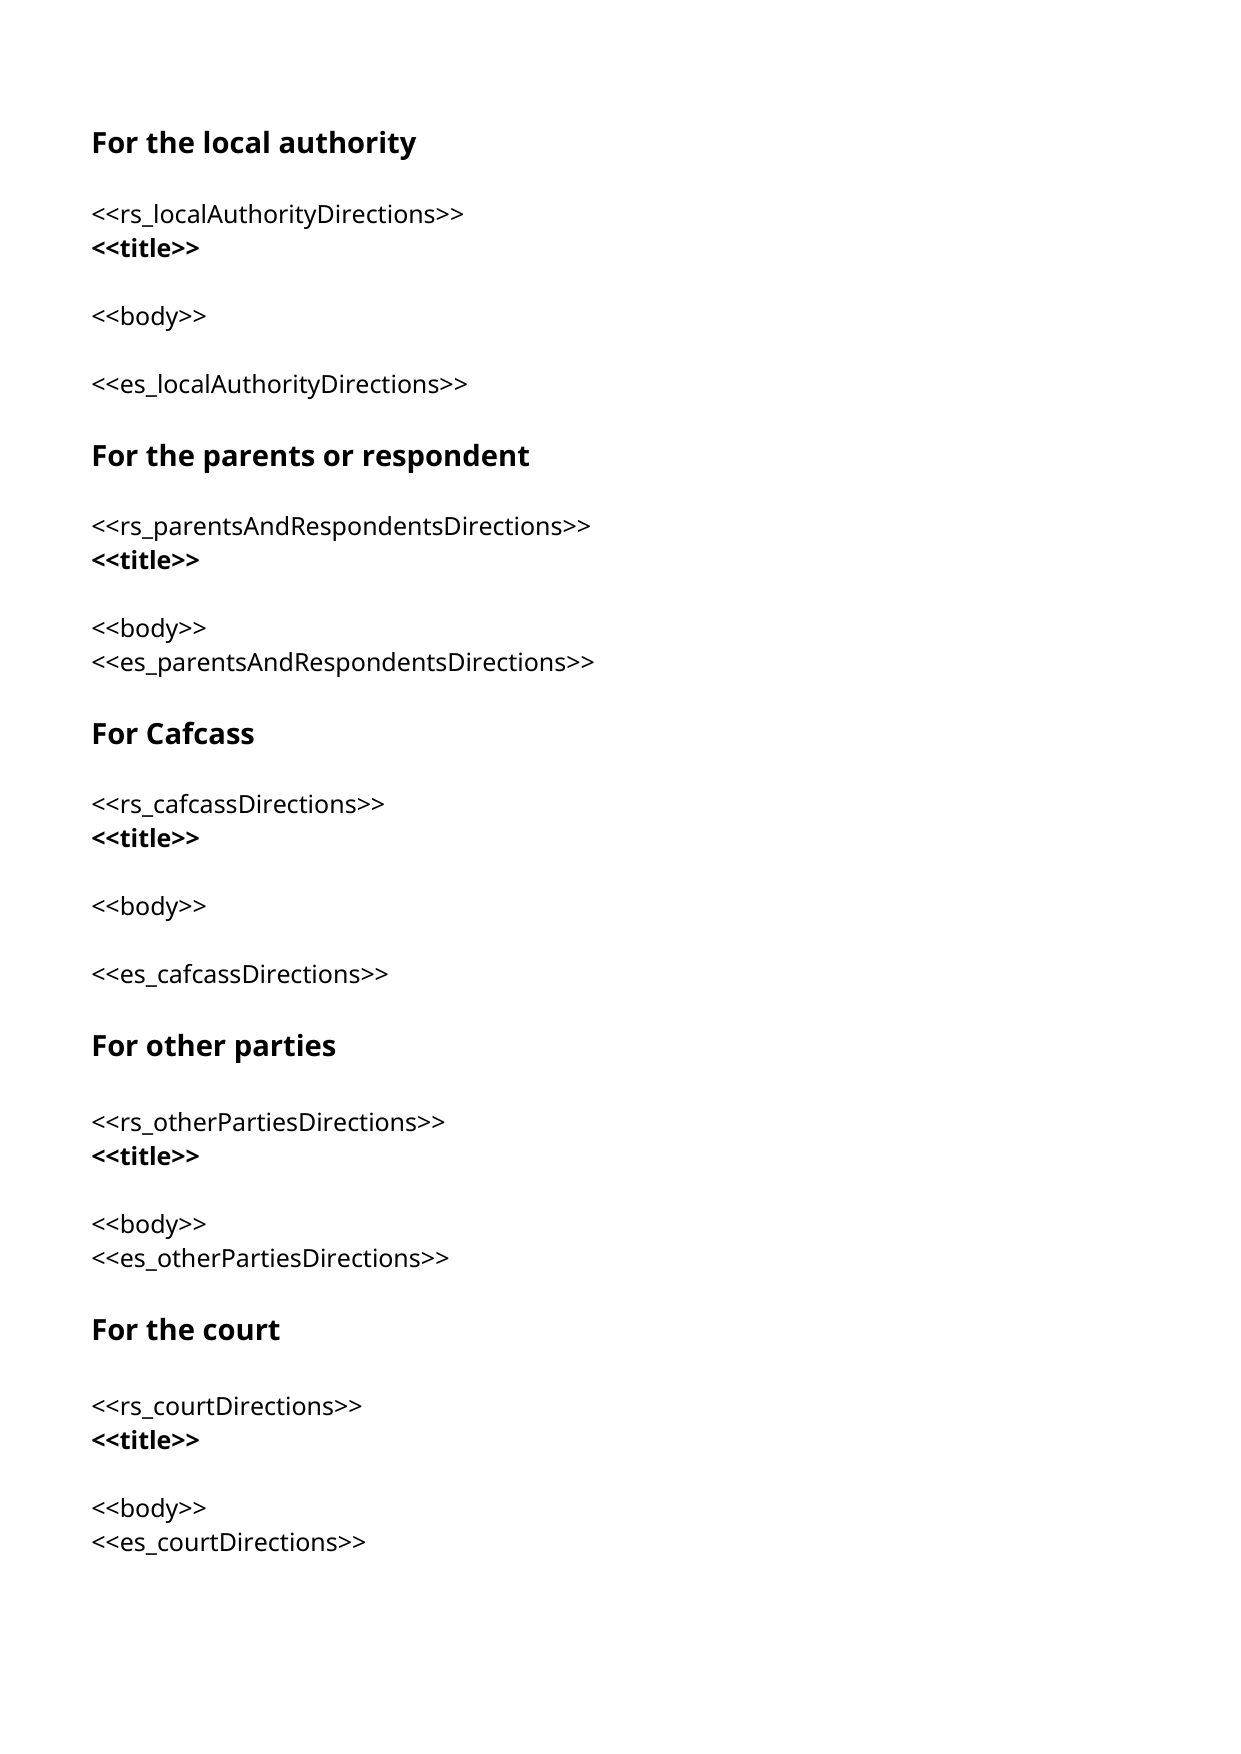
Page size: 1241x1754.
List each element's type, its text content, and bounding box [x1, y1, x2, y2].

text <<es_otherPartiesDirections>> [91, 1241, 1153, 1275]
text <<es_courtDirections>> [91, 1524, 1153, 1559]
text <<title>> [91, 1139, 1153, 1173]
text For the court [91, 1309, 1090, 1349]
text <<body>> [91, 577, 1153, 645]
text <<title>> [91, 231, 1153, 264]
text For the parents or respondent [91, 435, 1090, 474]
text <<es_cafcassDirections>> [91, 957, 1153, 991]
text <<title>> [91, 1422, 1153, 1456]
text For Cafcass [91, 713, 1090, 753]
text <<rs_cafcassDirections>> [91, 787, 1153, 821]
text <<es_localAuthorityDirections>> [91, 367, 1153, 401]
text <<title>> [91, 821, 1153, 855]
text For other parties [91, 1025, 1090, 1065]
text <<rs_otherPartiesDirections>> [91, 1104, 1153, 1139]
text For the local authority [91, 123, 1153, 162]
text <<body>> [91, 1456, 1153, 1524]
text <<body>> [91, 855, 1153, 923]
text <<rs_parentsAndRespondentsDirections>> [91, 509, 1153, 543]
text <<body>> [91, 1173, 1153, 1241]
text <<title>> [91, 543, 1153, 577]
text <<es_parentsAndRespondentsDirections>> [91, 645, 1153, 679]
text <<rs_localAuthorityDirections>> [91, 196, 1153, 231]
text <<rs_courtDirections>> [91, 1388, 1153, 1422]
text <<body>> [91, 264, 1153, 333]
